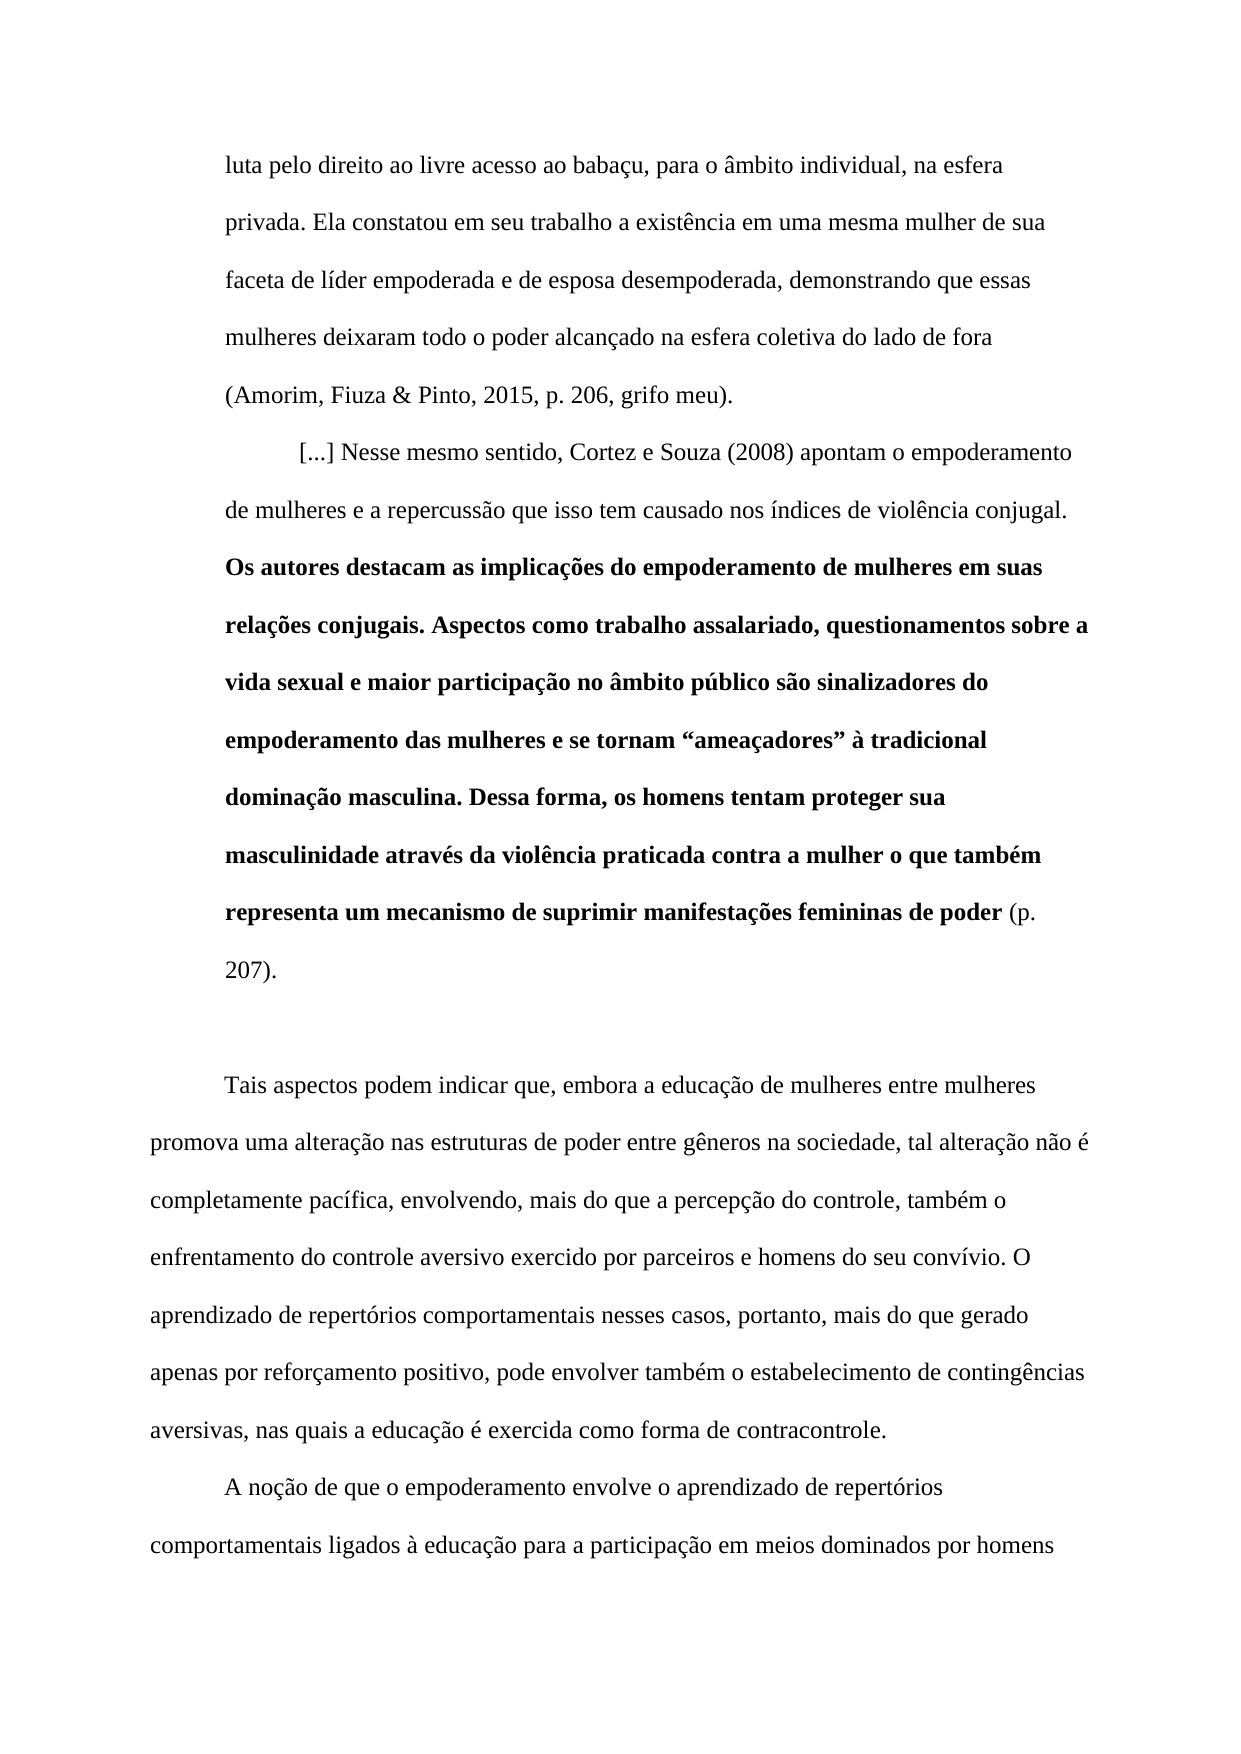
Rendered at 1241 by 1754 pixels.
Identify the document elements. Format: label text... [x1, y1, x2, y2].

text [...] Nesse mesmo sentido, Cortez e Souza (2008) apontam o empoderamento de mulheres e a repercussão que isso tem causado nos índices de violência conjugal. Os autores destacam as implicações do empoderamento de mulheres em suas relações conjugais. Aspectos como trabalho assalariado, questionamentos sobre a vida sexual e maior participação no âmbito público são sinalizadores do empoderamento das mulheres e se tornam “ameaçadores” à tradicional dominação masculina. Dessa forma, os homens tentam proteger sua masculinidade através da violência praticada contra a mulher o que também representa um mecanismo de suprimir manifestações femininas de poder (p. 207). [225, 437, 1090, 984]
